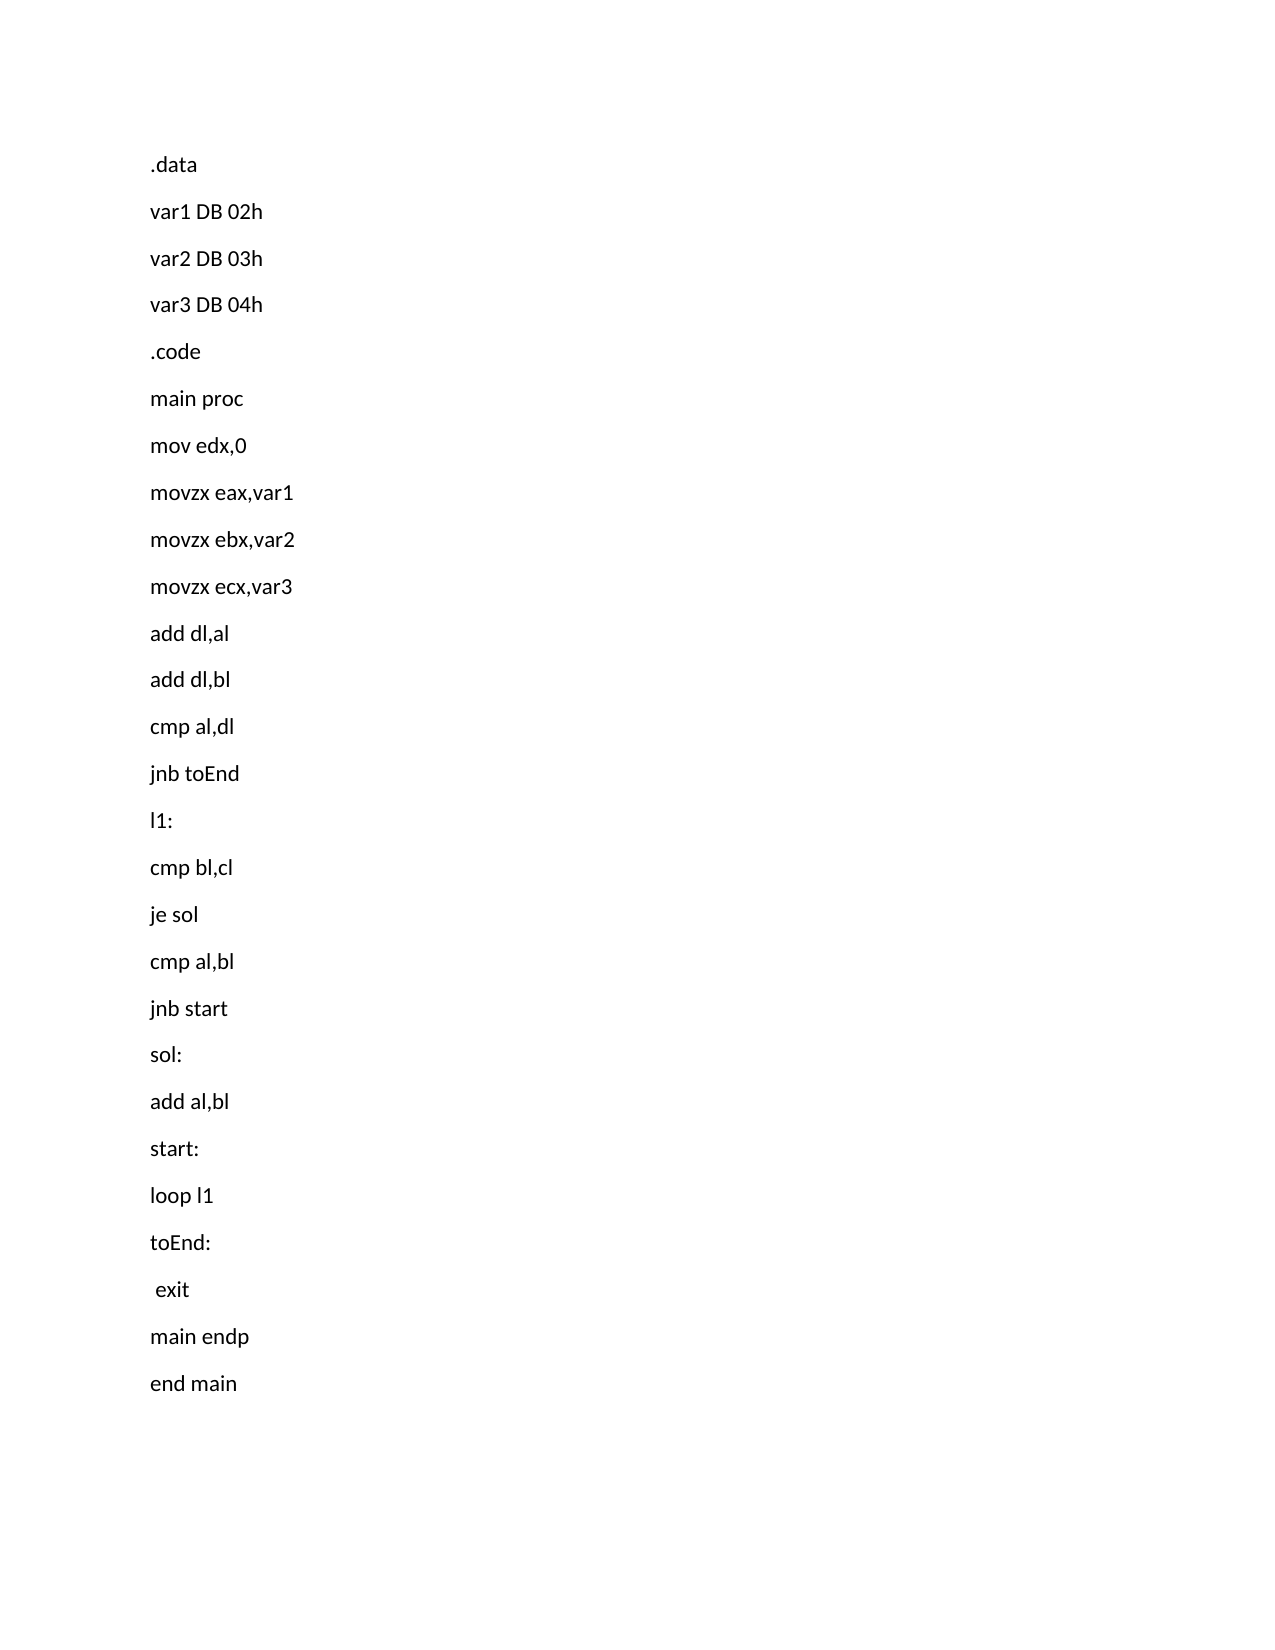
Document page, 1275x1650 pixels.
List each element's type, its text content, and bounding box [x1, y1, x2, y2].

text je sol [150, 900, 1125, 928]
text cmp bl,cl [150, 853, 1125, 881]
text mov edx,0 [150, 431, 1125, 459]
text movzx ebx,var2 [150, 525, 1125, 553]
text movzx ecx,var3 [150, 572, 1125, 600]
text var3 DB 04h [150, 291, 1125, 319]
text start: [150, 1134, 1125, 1162]
text cmp al,dl [150, 712, 1125, 741]
text end main [150, 1369, 1125, 1397]
text sol: [150, 1041, 1125, 1069]
text var2 DB 03h [150, 244, 1125, 272]
text toEnd: [150, 1228, 1125, 1256]
text .data [150, 150, 1125, 178]
text jnb toEnd [150, 759, 1125, 787]
text .code [150, 337, 1125, 366]
text add al,bl [150, 1087, 1125, 1116]
text add dl,al [150, 619, 1125, 647]
text add dl,bl [150, 666, 1125, 694]
text loop l1 [150, 1181, 1125, 1209]
text main proc [150, 384, 1125, 412]
text cmp al,bl [150, 947, 1125, 975]
text movzx eax,var1 [150, 478, 1125, 506]
text main endp [150, 1322, 1125, 1350]
text var1 DB 02h [150, 197, 1125, 225]
text l1: [150, 806, 1125, 834]
text jnb start [150, 994, 1125, 1022]
text exit [150, 1275, 1125, 1303]
